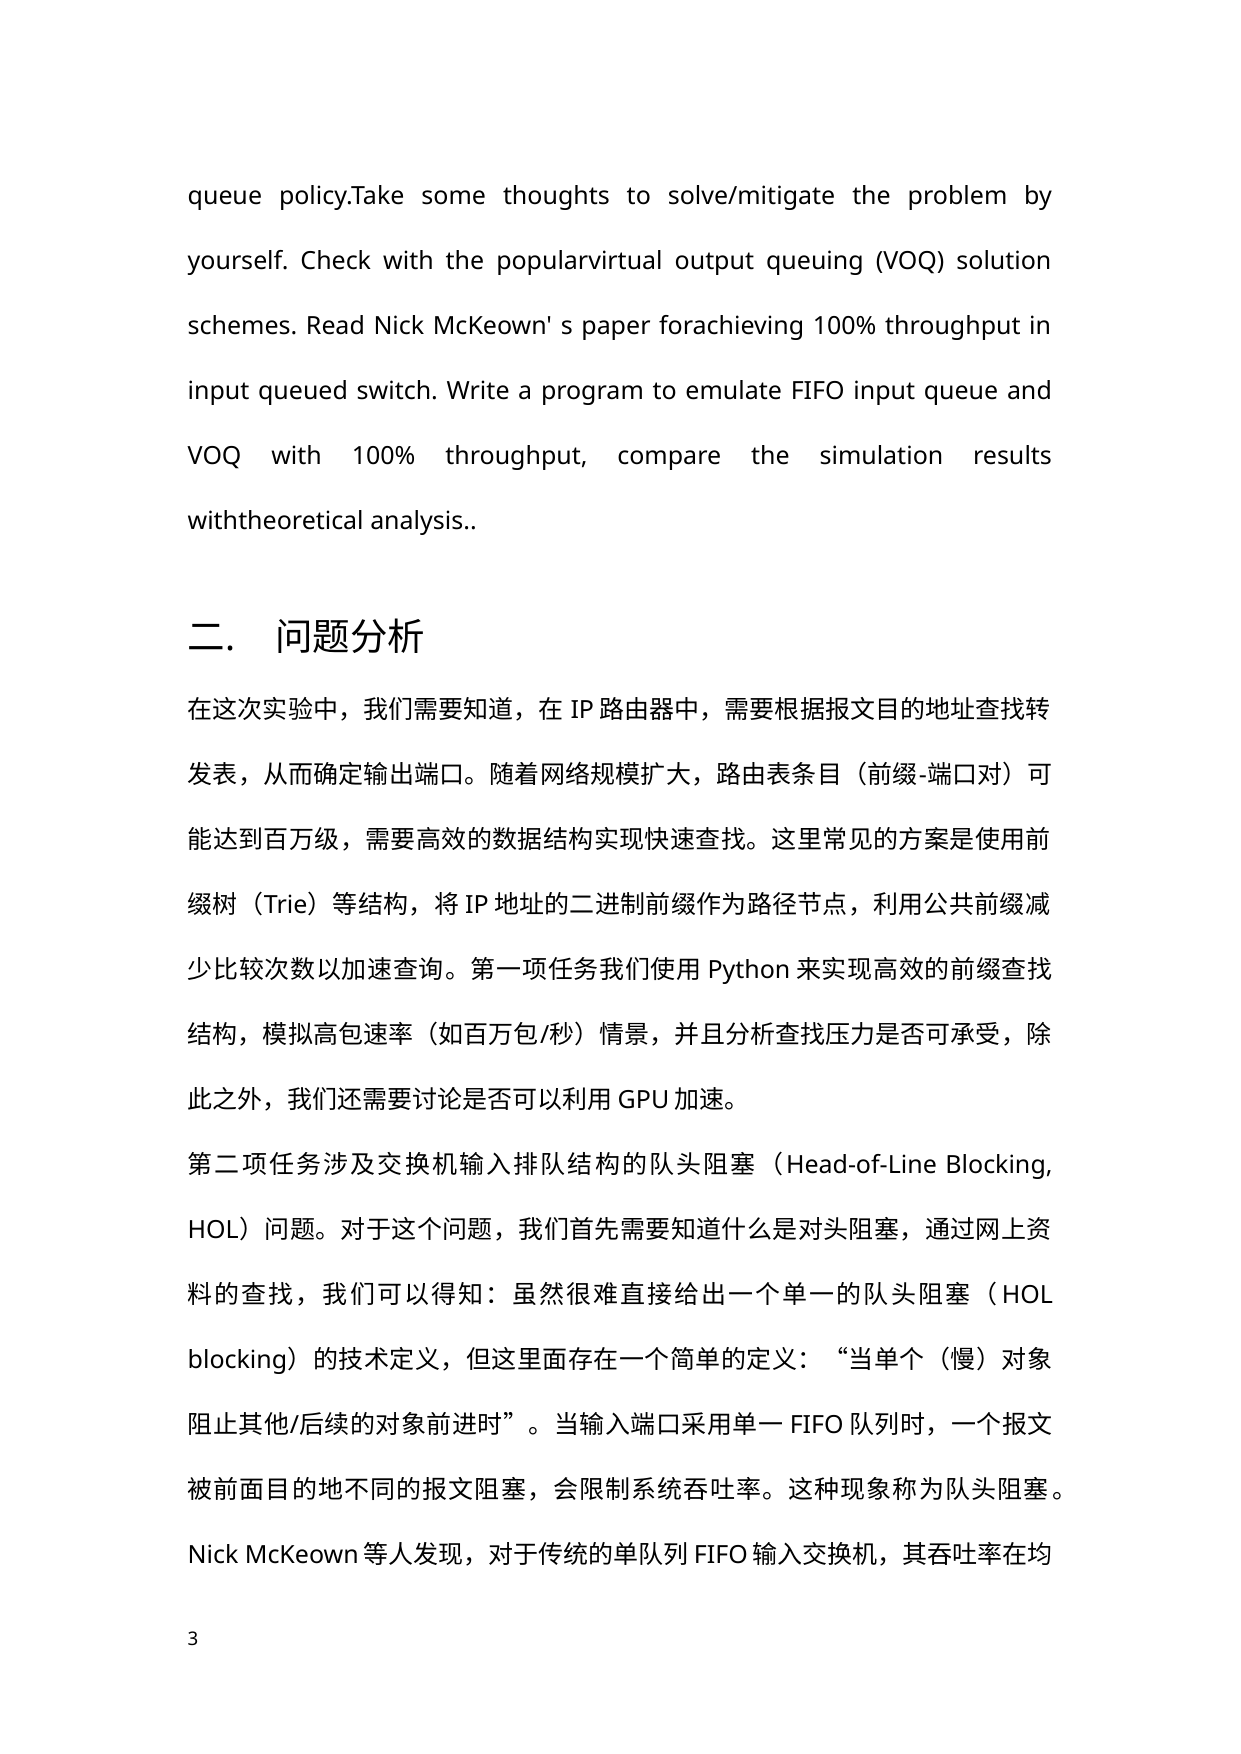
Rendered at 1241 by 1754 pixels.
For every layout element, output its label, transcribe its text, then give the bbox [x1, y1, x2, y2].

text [187, 1130, 1053, 1585]
subtitle 问题分析 [187, 602, 1053, 667]
text 在这次实验中，我们需要知道，在IP路由器中，需要根据报文目的地址查找转发表，从而确定输出端口。随着网络规模扩大，路由表条目（前缀-端口对）可能达到百万级，需要高效的数据结构实现快速查找。这里常见的方案是使用前缀树（Trie）等结构，将IP地址的二进制前缀作为路径节点，利用公共前缀减少比较次数以加速查询​。第一项任务我们使用Python来实现高效的前缀查找结构，模拟高包速率（如百万包/秒）情景，并且分析查找压力是否可承受，除此之外，我们还需要讨论是否可以利用GPU加速。 [187, 675, 1053, 1130]
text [187, 162, 1053, 552]
